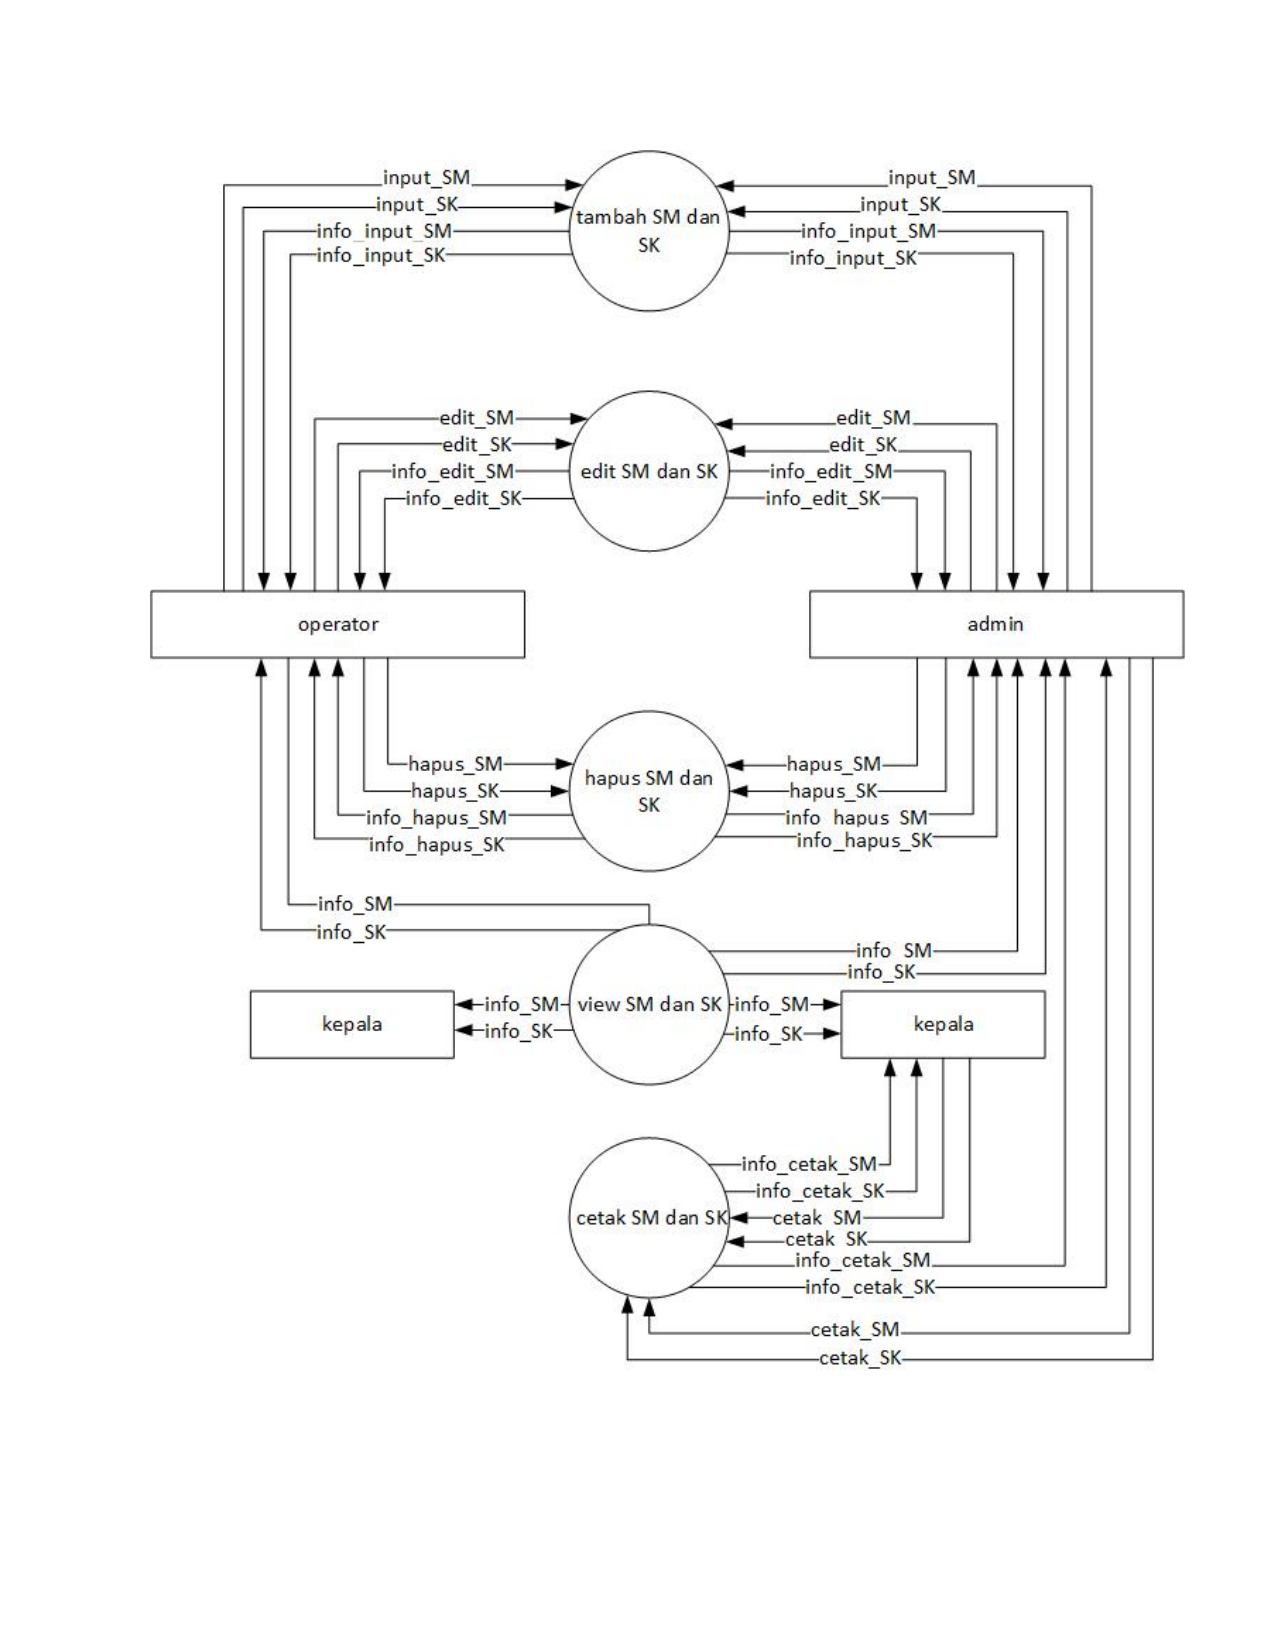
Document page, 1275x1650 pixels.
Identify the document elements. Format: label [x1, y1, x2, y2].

picture [150, 150, 1185, 1501]
